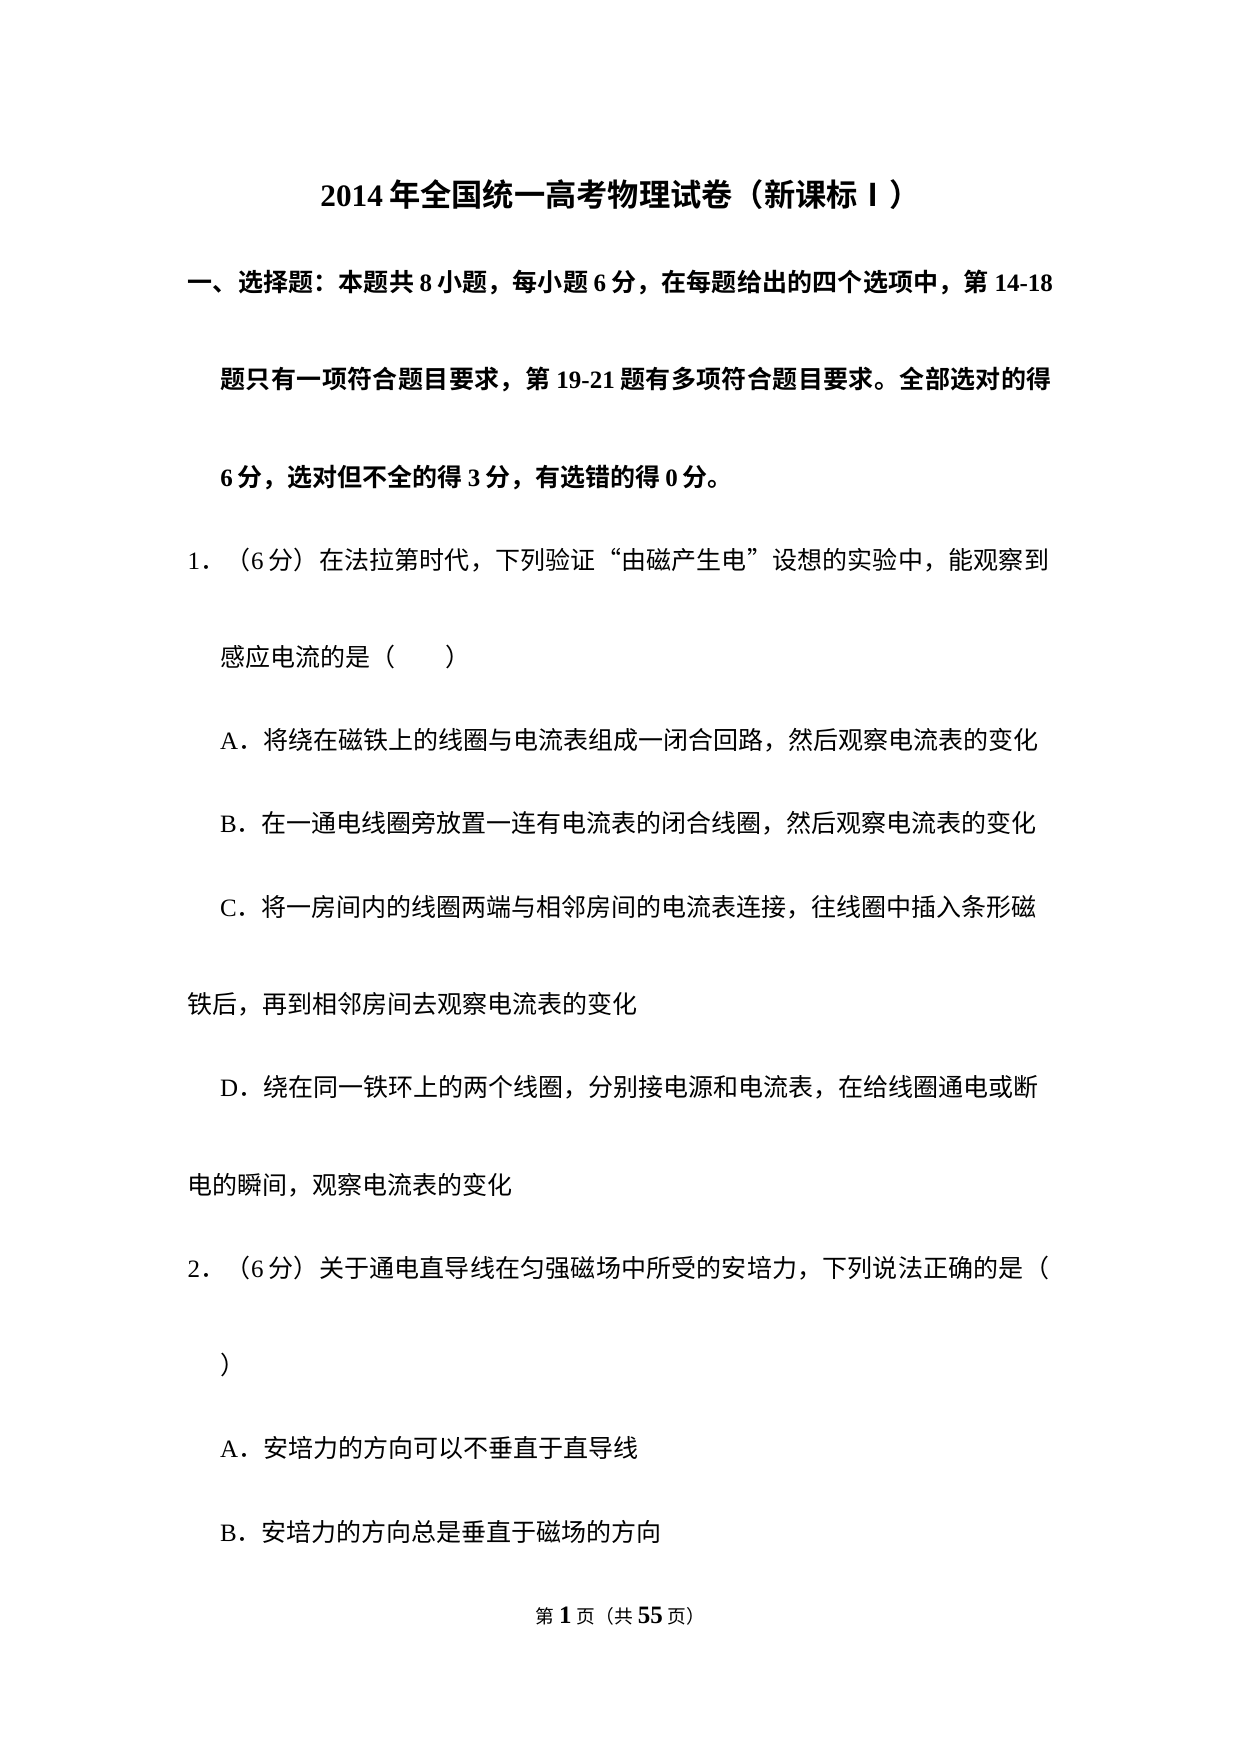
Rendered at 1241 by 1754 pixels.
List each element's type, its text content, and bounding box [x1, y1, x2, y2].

text B．在一通电线圈旁放置一连有电流表的闭合线圈，然后观察电流表的变化 [187, 789, 1053, 854]
text 一、选择题：本题共8小题，每小题6分，在每题给出的四个选项中，第14-18题只有一项符合题目要求，第19-21题有多项符合题目要求。全部选对的得6分，选对但不全的得3分，有选错的得0分。 [187, 248, 1053, 508]
text 2．（6分）关于通电直导线在匀强磁场中所受的安培力，下列说法正确的是（ ） [187, 1234, 1053, 1396]
text A．将绕在磁铁上的线圈与电流表组成一闭合回路，然后观察电流表的变化 [187, 706, 1053, 771]
text 1．（6分）在法拉第时代，下列验证“由磁产生电”设想的实验中，能观察到感应电流的是（ ） [187, 526, 1053, 688]
text A．安培力的方向可以不垂直于直导线 [187, 1414, 1053, 1479]
text D．绕在同一铁环上的两个线圈，分别接电源和电流表，在给线圈通电或断电的瞬间，观察电流表的变化 [187, 1053, 1053, 1216]
text B．安培力的方向总是垂直于磁场的方向 [187, 1498, 1053, 1563]
text C．将一房间内的线圈两端与相邻房间的电流表连接，往线圈中插入条形磁铁后，再到相邻房间去观察电流表的变化 [187, 873, 1053, 1035]
text 2014年全国统一高考物理试卷（新课标Ⅰ） [187, 160, 1053, 225]
